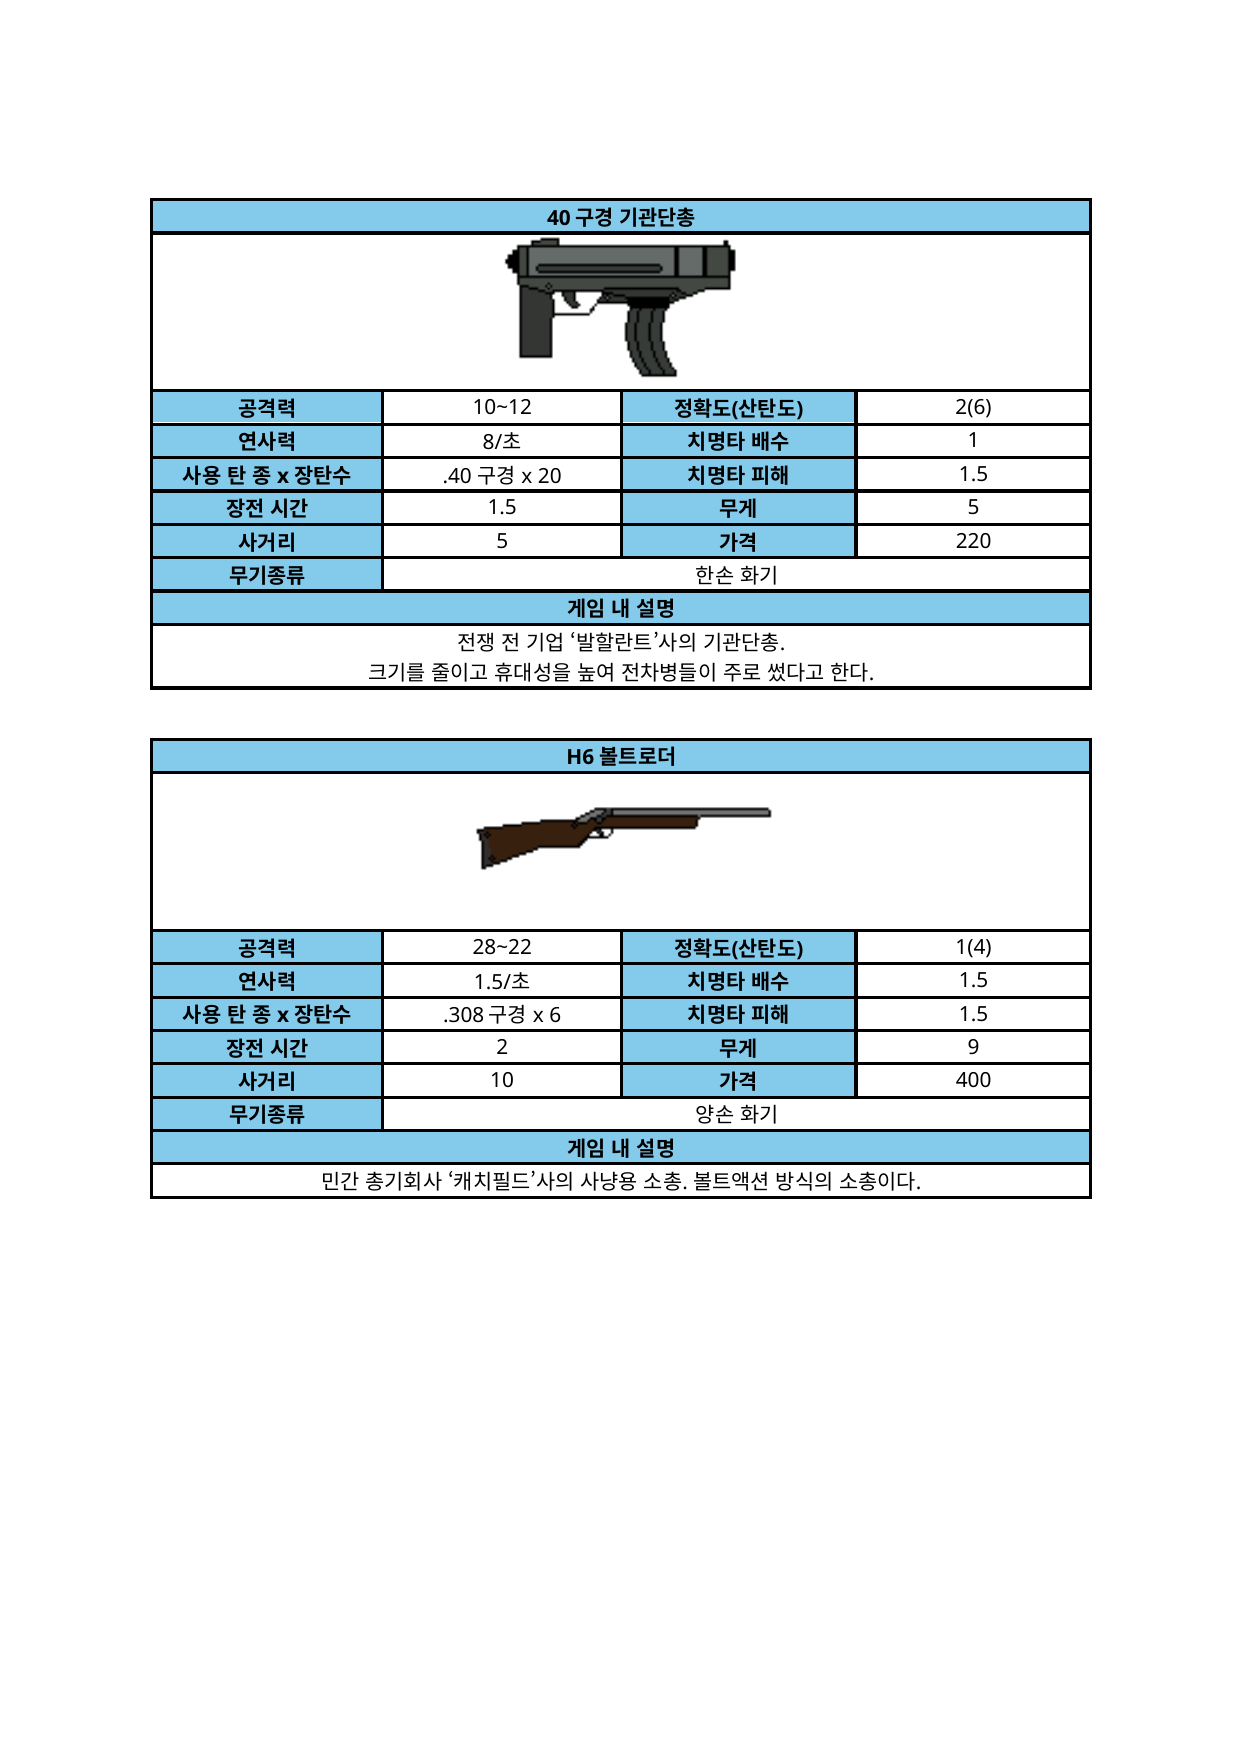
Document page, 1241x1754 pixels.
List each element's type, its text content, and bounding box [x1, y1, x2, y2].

table_cell [153, 774, 1089, 929]
table_cell 220 [858, 526, 1089, 556]
table_cell 28~22 [384, 932, 620, 962]
table_cell .40 구경 x 20 [384, 459, 620, 489]
table_cell 치명타 피해 [623, 459, 854, 489]
table_cell 1.5 [858, 965, 1089, 996]
table_cell 연사력 [153, 965, 381, 996]
table_cell 8/초 [384, 426, 620, 456]
table_cell 400 [858, 1065, 1089, 1096]
table_cell 장전 시간 [153, 1032, 381, 1062]
table_cell 민간 총기회사 ‘캐치필드’사의 사냥용 소총. 볼트액션 방식의 소총이다. [153, 1165, 1089, 1196]
table_cell 전쟁 전 기업 ‘발할란트’사의 기관단총. 크기를 줄이고 휴대성을 높여 전차병들이 주로 썼다고 한다. [153, 626, 1089, 686]
table_cell 2 [384, 1032, 620, 1062]
table_cell 무게 [623, 1032, 854, 1062]
table_cell 치명타 배수 [623, 426, 854, 456]
table_cell [153, 235, 1089, 389]
table_cell 9 [858, 1032, 1089, 1062]
table_cell 치명타 피해 [623, 999, 854, 1029]
table_cell 1(4) [858, 932, 1089, 962]
table_cell 사거리 [153, 1065, 381, 1096]
table_cell 1 [858, 426, 1089, 456]
table_cell 2(6) [858, 392, 1089, 422]
table_cell 1.5 [384, 493, 620, 523]
table_cell 무기종류 [153, 1099, 381, 1129]
table_cell 사용 탄 종 x 장탄수 [153, 459, 381, 489]
table_cell 5 [858, 493, 1089, 523]
table_cell 무게 [623, 493, 854, 523]
table_cell 정확도(산탄도) [623, 932, 854, 962]
table_cell 정확도(산탄도) [623, 392, 854, 422]
table_cell 사용 탄 종 x 장탄수 [153, 999, 381, 1029]
table_cell .308구경 x 6 [384, 999, 620, 1029]
table_cell 가격 [623, 526, 854, 556]
table_cell 10 [384, 1065, 620, 1096]
table_cell 5 [384, 526, 620, 556]
table_cell 한손 화기 [384, 559, 1089, 589]
table_cell 양손 화기 [384, 1099, 1089, 1129]
table_cell 공격력 [153, 392, 381, 422]
table_cell 가격 [623, 1065, 854, 1096]
table_cell 무기종류 [153, 559, 381, 589]
table_cell 연사력 [153, 426, 381, 456]
table_cell 사거리 [153, 526, 381, 556]
table_cell 공격력 [153, 932, 381, 962]
table_cell 게임 내 설명 [153, 593, 1089, 623]
table_cell 1.5/초 [384, 965, 620, 996]
table_cell 1.5 [858, 459, 1089, 489]
table_cell 1.5 [858, 999, 1089, 1029]
table_header H6 볼트로더 [153, 741, 1089, 771]
table_header 40구경 기관단총 [153, 201, 1089, 231]
table_cell 10~12 [384, 392, 620, 422]
table_cell 게임 내 설명 [153, 1132, 1089, 1162]
table_cell 장전 시간 [153, 493, 381, 523]
table_cell 치명타 배수 [623, 965, 854, 996]
